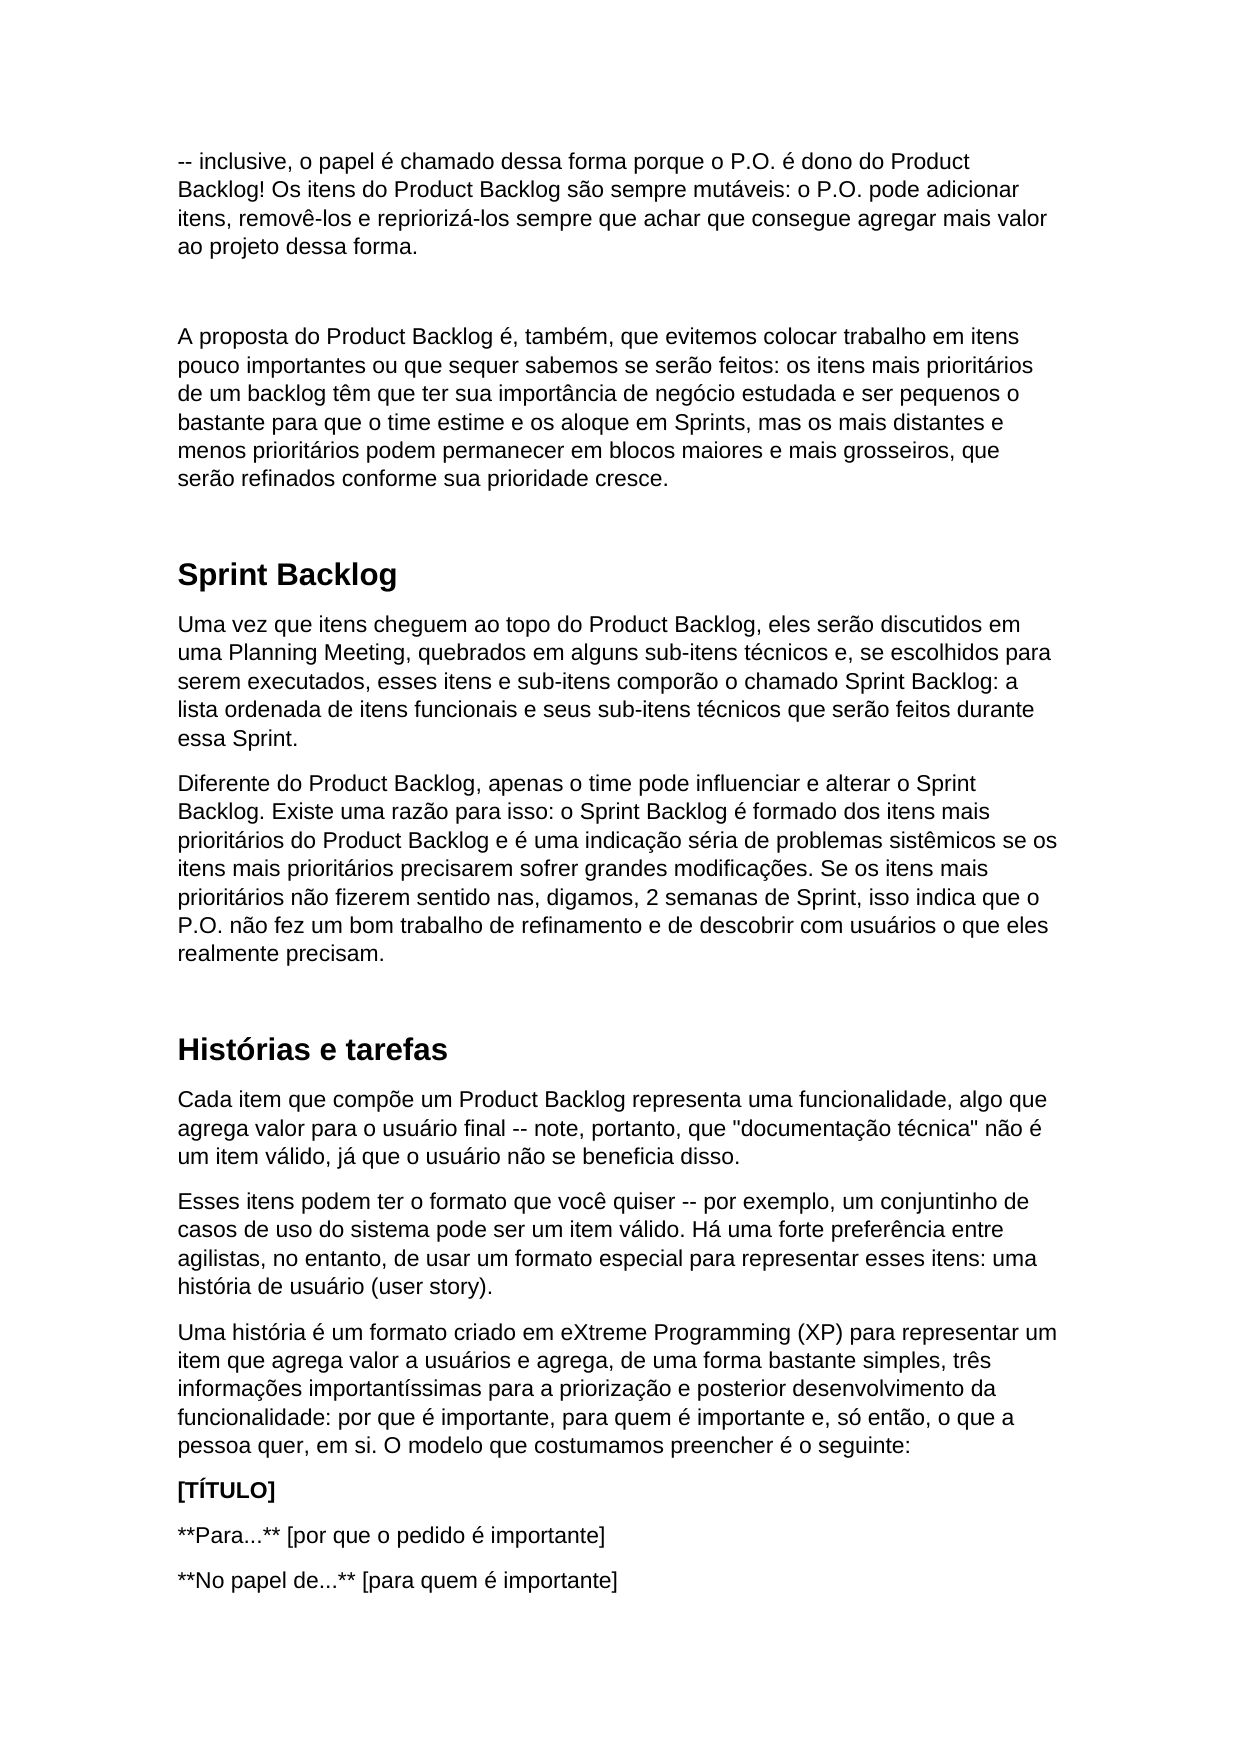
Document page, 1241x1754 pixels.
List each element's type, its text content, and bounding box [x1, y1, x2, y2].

text Sprint Backlog [177, 556, 1063, 591]
text Esses itens podem ter o formato que você quiser -- por exemplo, um conjuntinho de casos de uso do sistema pode ser um item válido. Há uma forte preferência entre agilistas, no entanto, de usar um formato especial para representar esses itens: uma história de usuário (user story). [177, 1188, 1063, 1300]
text **Para...** [por que o pedido é importante] [177, 1522, 1063, 1549]
text Histórias e tarefas [177, 1031, 1063, 1067]
text Uma história é um formato criado em eXtreme Programming (XP) para representar um item que agrega valor a usuários e agrega, de uma forma bastante simples, três informações importantíssimas para a priorização e posterior desenvolvimento da funcionalidade: por que é importante, para quem é importante e, só então, o que a pessoa quer, em si. O modelo que costumamos preencher é o seguinte: [177, 1318, 1063, 1458]
text Uma vez que itens cheguem ao topo do Product Backlog, eles serão discutidos em uma Planning Meeting, quebrados em alguns sub-itens técnicos e, se escolhidos para serem executados, esses itens e sub-itens comporão o chamado Sprint Backlog: a lista ordenada de itens funcionais e seus sub-itens técnicos que serão feitos durante essa Sprint. [177, 611, 1063, 751]
text [TÍTULO] [177, 1477, 1063, 1504]
text Cada item que compõe um Product Backlog representa uma funcionalidade, algo que agrega valor para o usuário final -- note, portanto, que "documentação técnica" não é um item válido, já que o usuário não se beneficia disso. [177, 1086, 1063, 1169]
text A proposta do Product Backlog é, também, que evitemos colocar trabalho em itens pouco importantes ou que sequer sabemos se serão feitos: os itens mais prioritários de um backlog têm que ter sua importância de negócio estudada e ser pequenos o bastante para que o time estime e os aloque em Sprints, mas os mais distantes e menos prioritários podem permanecer em blocos maiores e mais grosseiros, que serão refinados conforme sua prioridade cresce. [177, 323, 1063, 492]
text **No papel de...** [para quem é importante] [177, 1567, 1063, 1594]
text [177, 148, 1063, 259]
text Diferente do Product Backlog, apenas o time pode influenciar e alterar o Sprint Backlog. Existe uma razão para isso: o Sprint Backlog é formado dos itens mais prioritários do Product Backlog e é uma indicação séria de problemas sistêmicos se os itens mais prioritários precisarem sofrer grandes modificações. Se os itens mais prioritários não fizerem sentido nas, digamos, 2 semanas de Sprint, isso indica que o P.O. não fez um bom trabalho de refinamento e de descobrir com usuários o que eles realmente precisam. [177, 770, 1063, 967]
